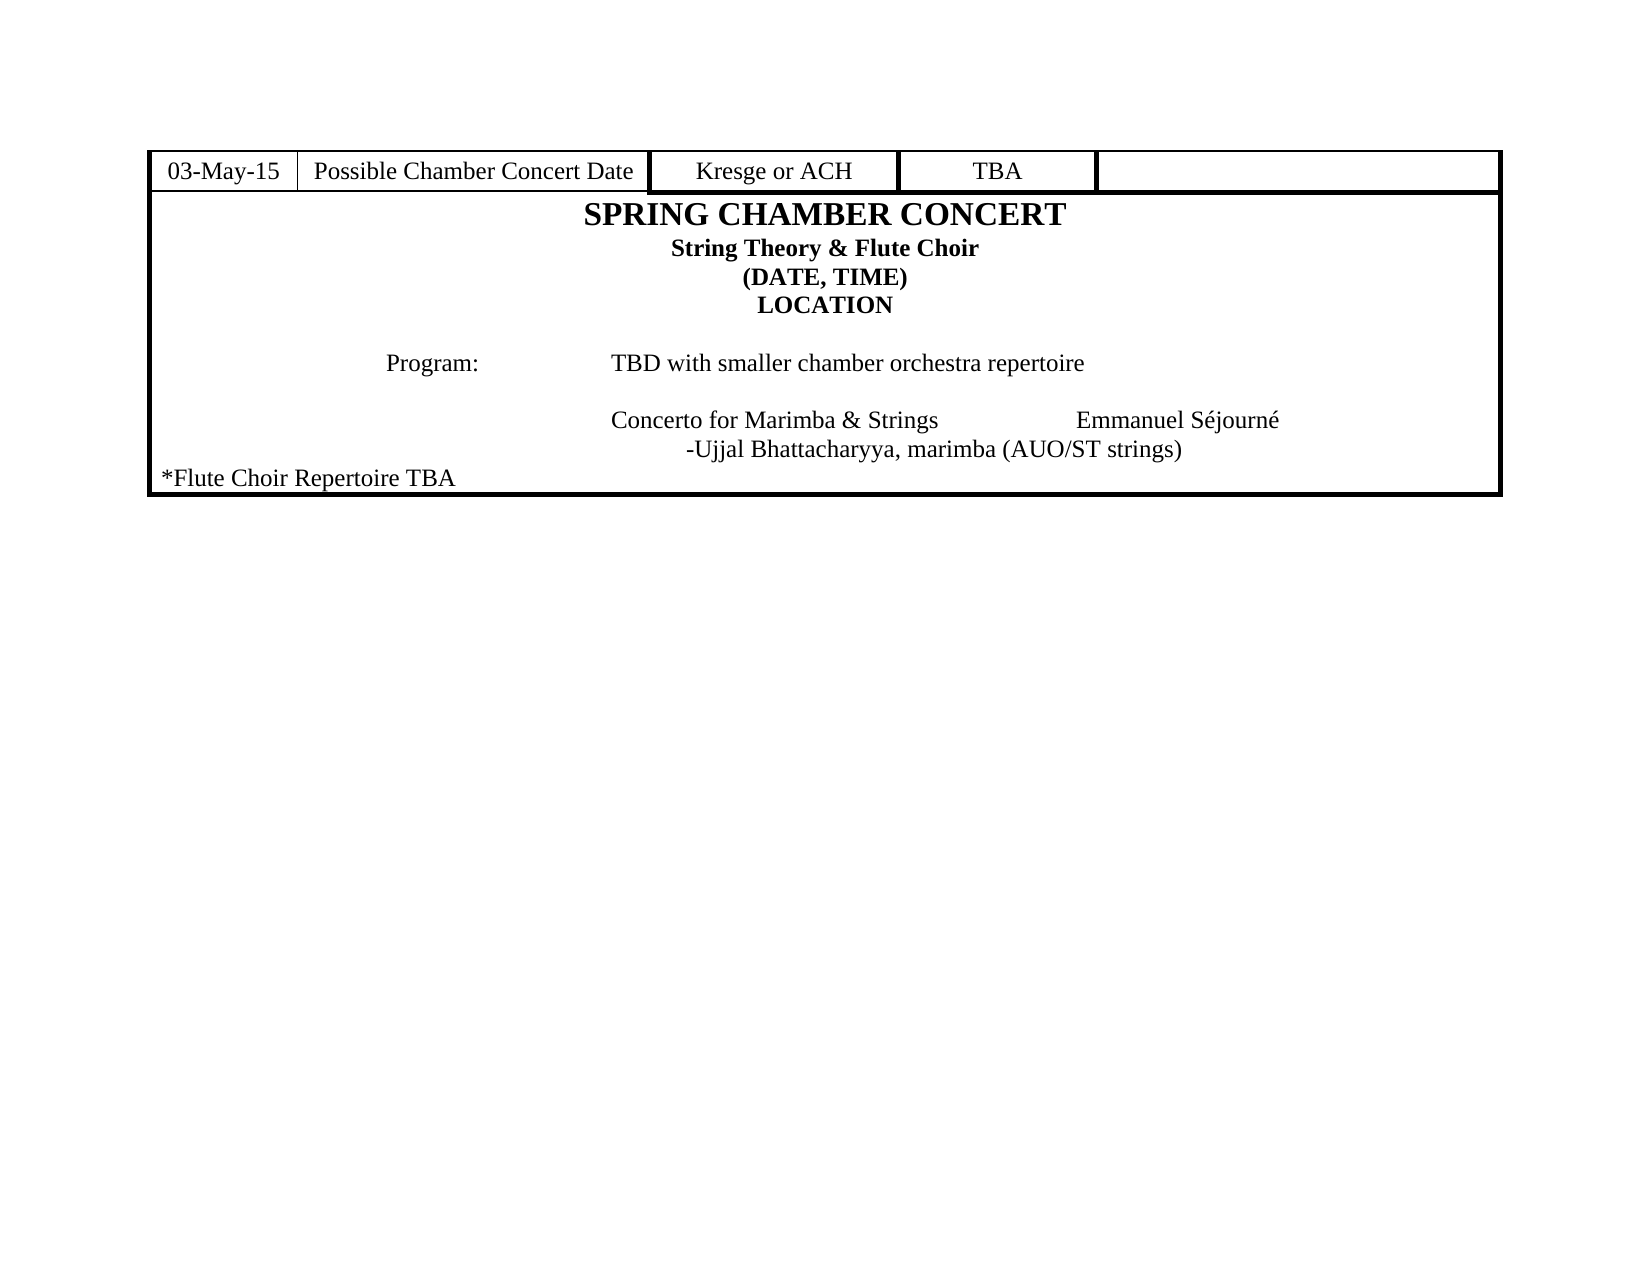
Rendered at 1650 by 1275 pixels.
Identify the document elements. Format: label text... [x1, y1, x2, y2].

table_cell Kresge or ACH [652, 152, 896, 190]
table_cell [298, 152, 647, 190]
table_cell 03-May-15 [152, 152, 297, 190]
table_cell SPRING CHAMBER CONCERT String Theory & Flute Choir (DATE, TIME) LOCATION Program: TBD with smaller chamber orchestra repertoire Concerto for Marimba & Strings Emmanuel Séjourné -Ujjal Bhattacharyya, marimba (AUO/ST strings) *Flute Choir Repertoire TBA [152, 192, 1498, 492]
table_cell [1099, 152, 1498, 190]
table_cell TBA [901, 152, 1094, 190]
